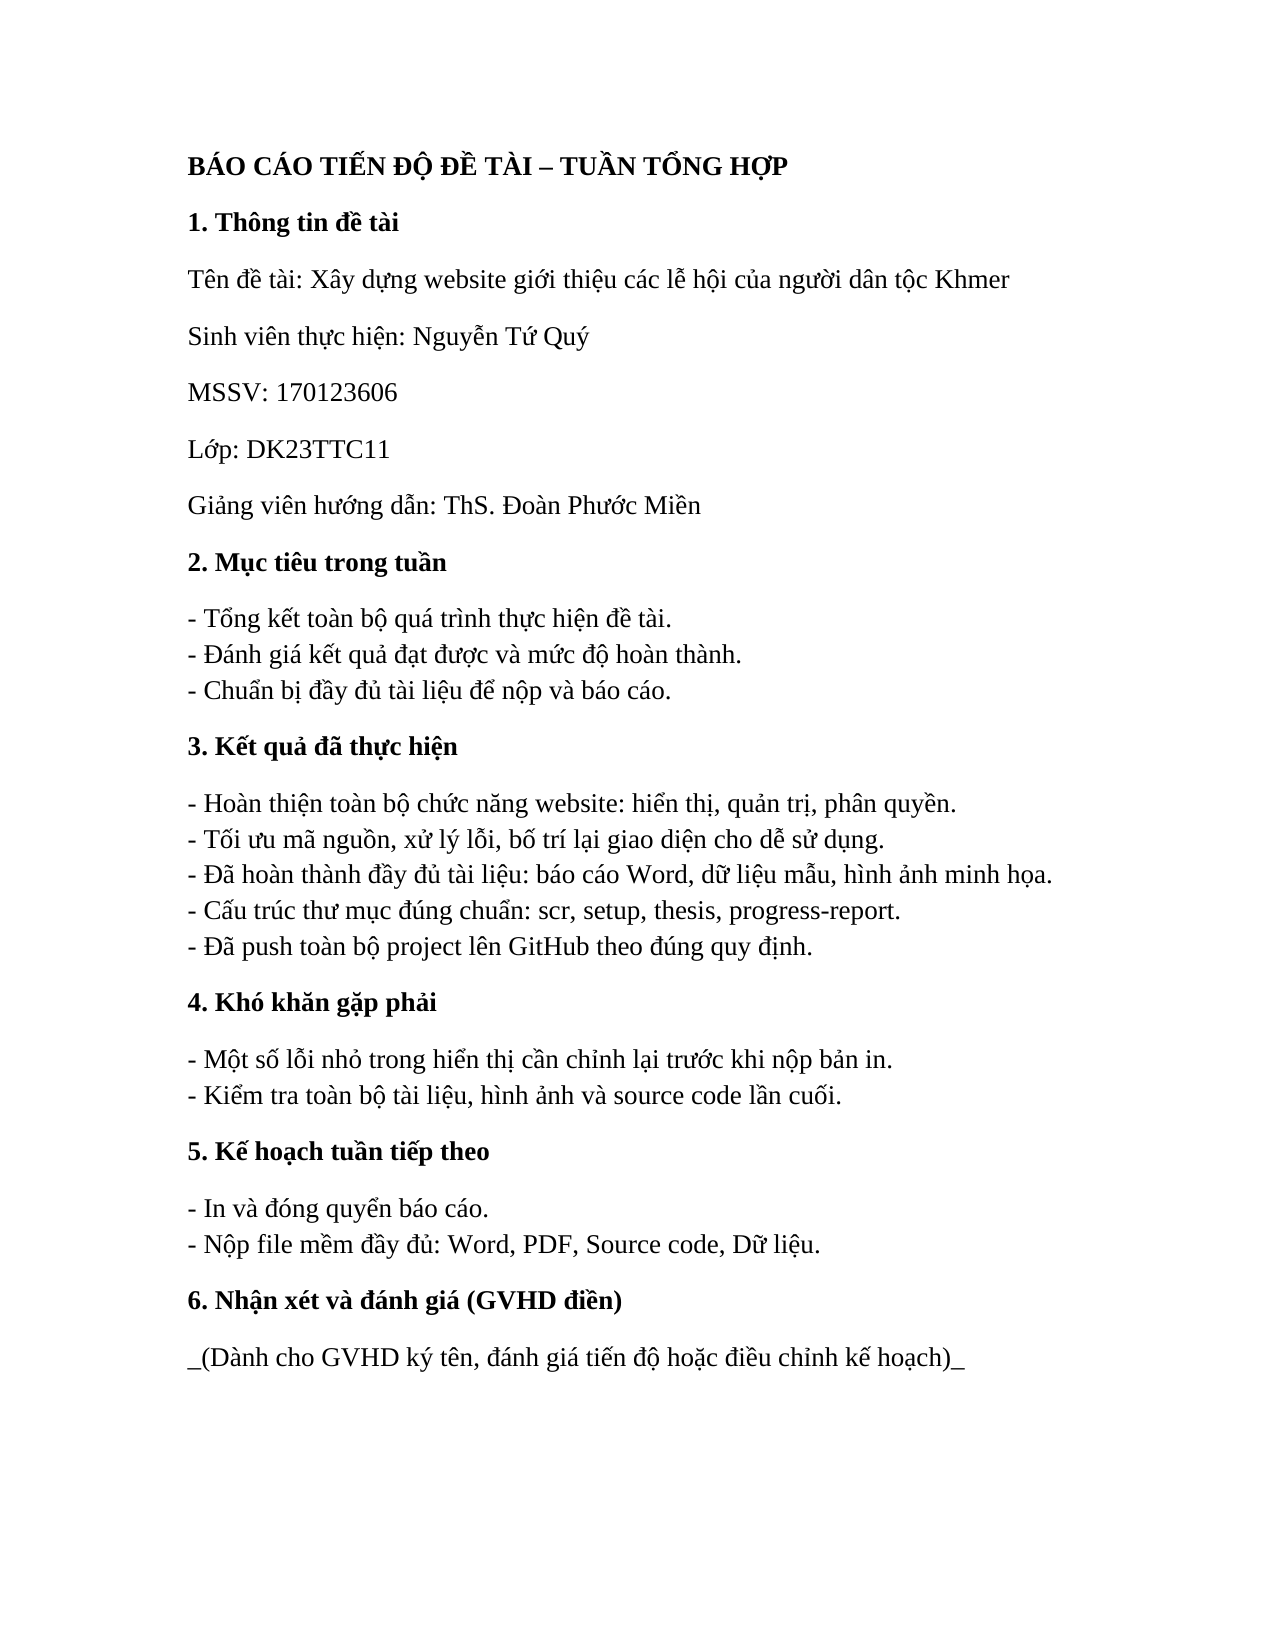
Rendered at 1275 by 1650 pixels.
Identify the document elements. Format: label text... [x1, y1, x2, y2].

list - Hoàn thiện toàn bộ chức năng website: hiển thị, quản trị, phân quyền. [187, 787, 1087, 818]
text _(Dành cho GVHD ký tên, đánh giá tiến độ hoặc điều chỉnh kế hoạch)_ [187, 1341, 1087, 1372]
list - Tối ưu mã nguồn, xử lý lỗi, bố trí lại giao diện cho dễ sử dụng. [187, 823, 1087, 854]
text Giảng viên hướng dẫn: ThS. Đoàn Phước Miền [187, 489, 1087, 521]
list - Cấu trúc thư mục đúng chuẩn: scr, setup, thesis, progress-report. [187, 894, 1087, 925]
text 1. Thông tin đề tài [187, 207, 1087, 238]
list - Đã push toàn bộ project lên GitHub theo đúng quy định. [187, 930, 1087, 961]
text 4. Khó khăn gặp phải [187, 987, 1087, 1018]
text Sinh viên thực hiện: Nguyễn Tứ Quý [187, 320, 1087, 351]
text - Một số lỗi nhỏ trong hiển thị cần chỉnh lại trước khi nộp bản in. - Kiểm tra toàn bộ tài liệu, hình ảnh và source code lần cuối. [187, 1043, 1087, 1110]
text - Tổng kết toàn bộ quá trình thực hiện đề tài. - Đánh giá kết quả đạt được và mức độ hoàn thành. - Chuẩn bị đầy đủ tài liệu để nộp và báo cáo. [187, 602, 1087, 705]
text MSSV: 170123606 [187, 376, 1087, 407]
text 5. Kế hoạch tuần tiếp theo [187, 1135, 1087, 1167]
text Tên đề tài: Xây dựng website giới thiệu các lễ hội của người dân tộc Khmer [187, 263, 1087, 294]
text BÁO CÁO TIẾN ĐỘ ĐỀ TÀI – TUẦN TỔNG HỢP [187, 150, 1087, 181]
text 2. Mục tiêu trong tuần [187, 546, 1087, 577]
list - Đã hoàn thành đầy đủ tài liệu: báo cáo Word, dữ liệu mẫu, hình ảnh minh họa. [187, 858, 1087, 890]
text 6. Nhận xét và đánh giá (GVHD điền) [187, 1284, 1087, 1315]
text Lớp: DK23TTC11 [187, 433, 1087, 464]
text 3. Kết quả đã thực hiện [187, 731, 1087, 762]
text - In và đóng quyển báo cáo. - Nộp file mềm đầy đủ: Word, PDF, Source code, Dữ liệu. [187, 1192, 1087, 1259]
